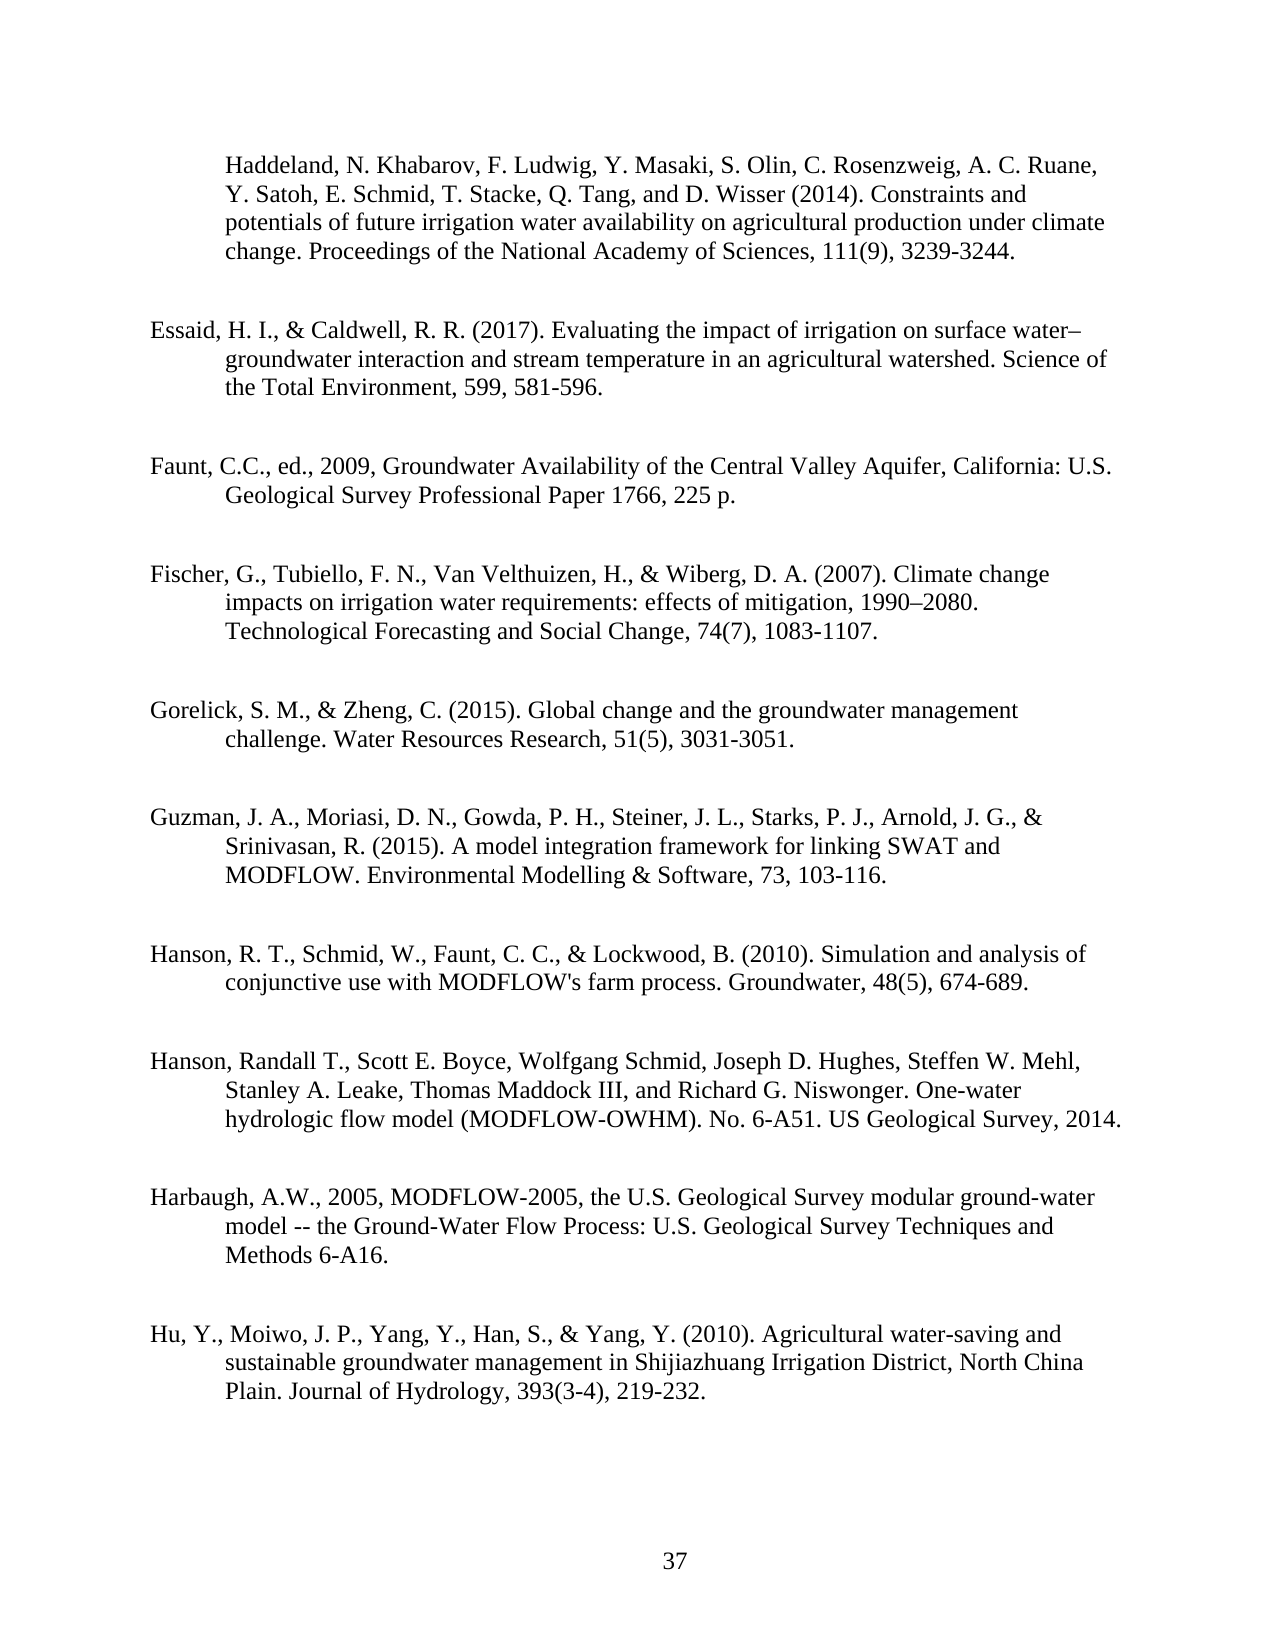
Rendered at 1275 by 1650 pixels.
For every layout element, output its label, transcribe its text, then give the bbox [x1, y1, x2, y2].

subtitle Harbaugh, A.W., 2005, MODFLOW-2005, the U.S. Geological Survey modular ground-water model -- the Ground-Water Flow Process: U.S. Geological Survey Techniques and Methods 6-A16. [150, 1182, 1125, 1269]
subtitle Hu, Y., Moiwo, J. P., Yang, Y., Han, S., & Yang, Y. (2010). Agricultural water-saving and sustainable groundwater management in Shijiazhuang Irrigation District, North China Plain. Journal of Hydrology, 393(3-4), 219-232. [150, 1319, 1125, 1405]
subtitle Guzman, J. A., Moriasi, D. N., Gowda, P. H., Steiner, J. L., Starks, P. J., Arnold, J. G., & Srinivasan, R. (2015). A model integration framework for linking SWAT and MODFLOW. Environmental Modelling & Software, 73, 103-116. [150, 802, 1125, 889]
subtitle Hanson, Randall T., Scott E. Boyce, Wolfgang Schmid, Joseph D. Hughes, Steffen W. Mehl, Stanley A. Leake, Thomas Maddock III, and Richard G. Niswonger. One-water hydrologic flow model (MODFLOW-OWHM). No. 6-A51. US Geological Survey, 2014. [150, 1046, 1125, 1132]
subtitle Hanson, R. T., Schmid, W., Faunt, C. C., & Lockwood, B. (2010). Simulation and analysis of conjunctive use with MODFLOW's farm process. Groundwater, 48(5), 674-689. [150, 939, 1125, 996]
subtitle Fischer, G., Tubiello, F. N., Van Velthuizen, H., & Wiberg, D. A. (2007). Climate change impacts on irrigation water requirements: effects of mitigation, 1990–2080. Technological Forecasting and Social Change, 74(7), 1083-1107. [150, 559, 1125, 645]
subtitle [150, 150, 1125, 265]
subtitle Essaid, H. I., & Caldwell, R. R. (2017). Evaluating the impact of irrigation on surface water–groundwater interaction and stream temperature in an agricultural watershed. Science of the Total Environment, 599, 581-596. [150, 315, 1125, 401]
subtitle Gorelick, S. M., & Zheng, C. (2015). Global change and the groundwater management challenge. Water Resources Research, 51(5), 3031-3051. [150, 695, 1125, 752]
subtitle Faunt, C.C., ed., 2009, Groundwater Availability of the Central Valley Aquifer, California: U.S. Geological Survey Professional Paper 1766, 225 p. [150, 451, 1125, 509]
